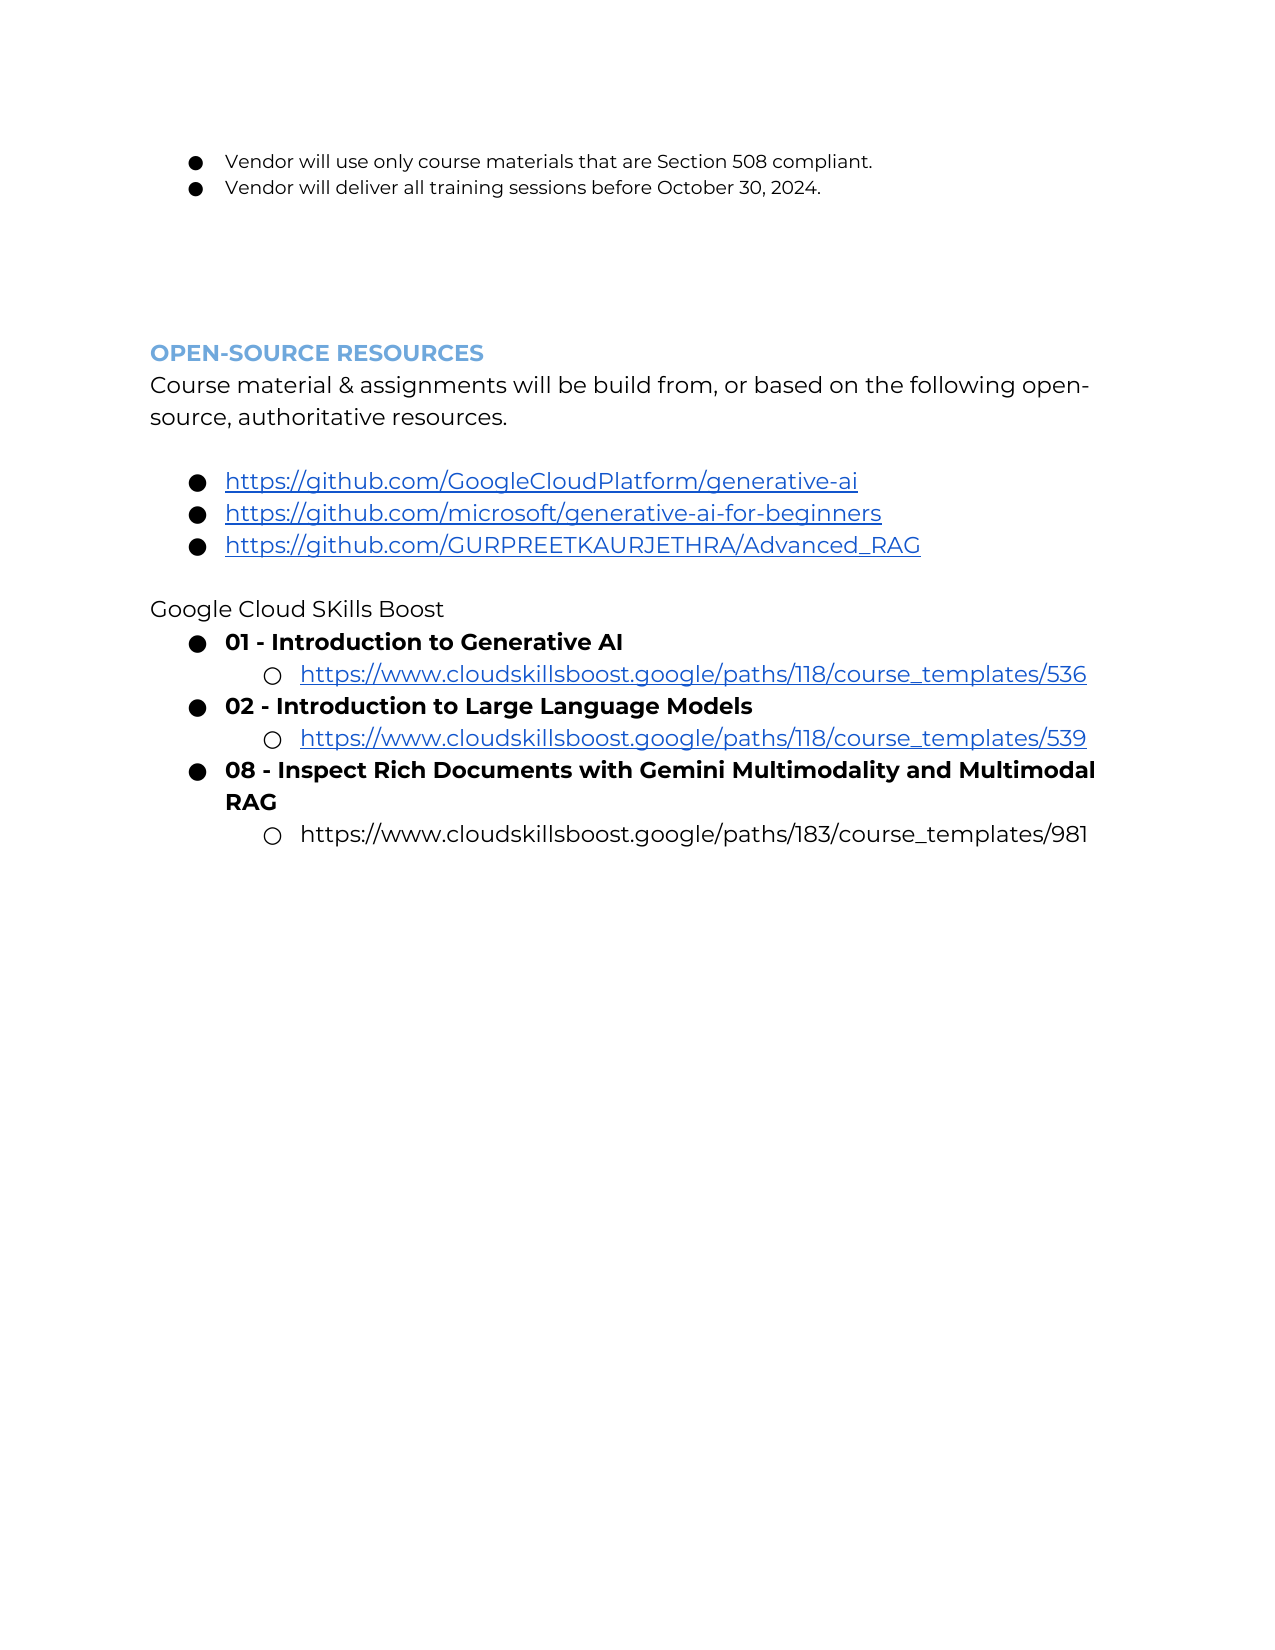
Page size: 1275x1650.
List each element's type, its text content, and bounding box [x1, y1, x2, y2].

list https://www.cloudskillsboost.google/paths/118/course_templates/536 [262, 660, 1125, 688]
list https://www.cloudskillsboost.google/paths/118/course_templates/539 [262, 724, 1125, 752]
list 01 - Introduction to Generative AI [187, 628, 1125, 656]
list Vendor will deliver all training sessions before October 30, 2024. [187, 176, 1125, 199]
text Course material & assignments will be build from, or based on the following open-source, authoritative resources. [150, 371, 1125, 431]
subtitle OPEN-SOURCE RESOURCES [150, 339, 1125, 367]
list 02 - Introduction to Large Language Models [187, 692, 1125, 720]
list 08 - Inspect Rich Documents with Gemini Multimodality and Multimodal RAG [187, 756, 1125, 816]
list https://github.com/GURPREETKAURJETHRA/Advanced_RAG [187, 531, 1125, 559]
list Vendor will use only course materials that are Section 508 compliant. [187, 150, 1125, 173]
list https://github.com/GoogleCloudPlatform/generative-ai [187, 467, 1125, 495]
text Google Cloud SKills Boost [150, 596, 1125, 623]
list https://www.cloudskillsboost.google/paths/183/course_templates/981 [262, 820, 1125, 848]
list https://github.com/microsoft/generative-ai-for-beginners [187, 499, 1125, 527]
